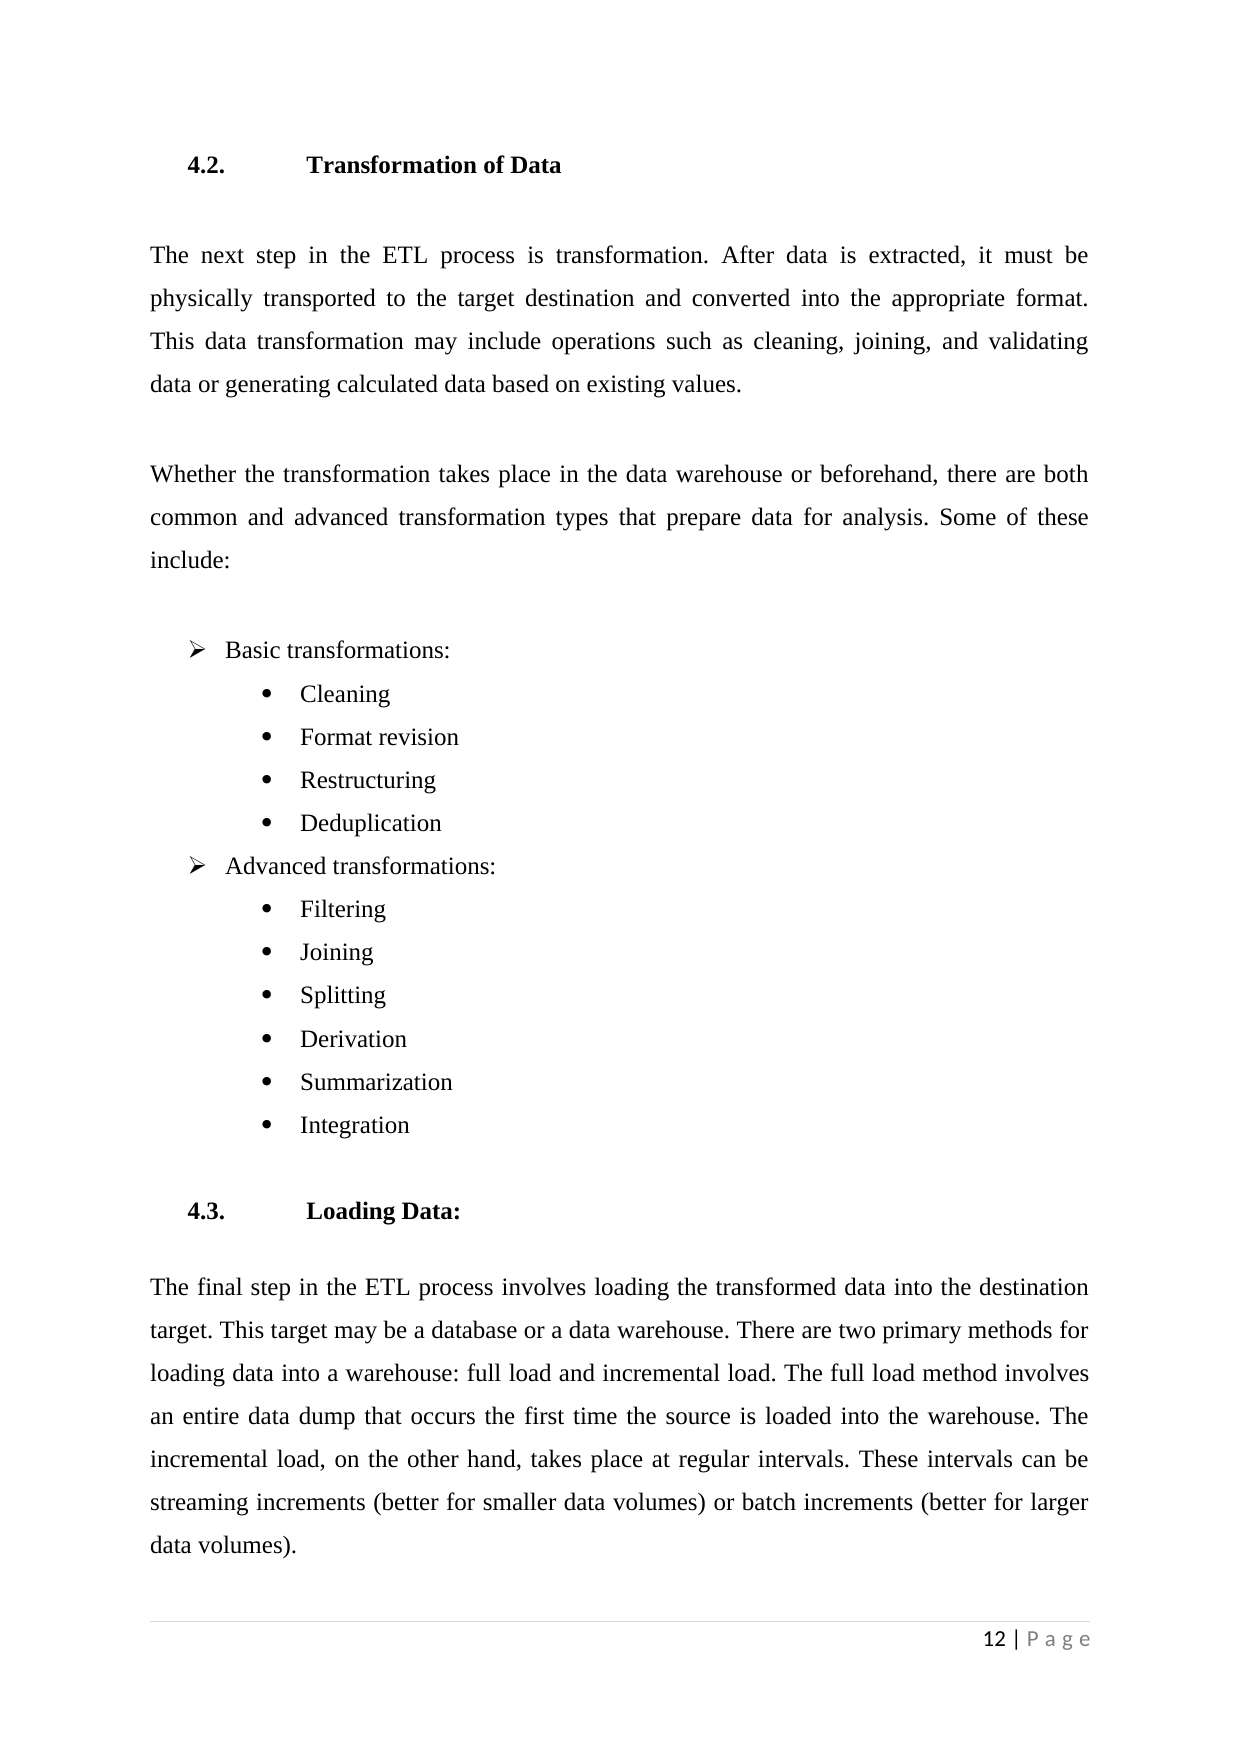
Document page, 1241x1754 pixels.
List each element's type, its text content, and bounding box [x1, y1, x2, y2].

list Transformation of Data [187, 150, 1090, 179]
text The next step in the ETL process is transformation. After data is extracted, it must be physically transported to the target destination and converted into the appropriate format. This data transformation may include operations such as cleaning, joining, and validating data or generating calculated data based on existing values. [150, 240, 1090, 398]
list Joining [262, 937, 1090, 966]
list Loading Data: [187, 1196, 1090, 1225]
list Summarization [262, 1067, 1090, 1096]
list Advanced transformations: [187, 851, 1090, 880]
list Cleaning [262, 679, 1090, 707]
text Whether the transformation takes place in the data warehouse or beforehand, there are both common and advanced transformation types that prepare data for analysis. Some of these include: [150, 459, 1090, 574]
list Splitting [262, 981, 1090, 1009]
list Format revision [262, 722, 1090, 751]
text The final step in the ETL process involves loading the transformed data into the destination target. This target may be a database or a data warehouse. There are two primary methods for loading data into a warehouse: full load and incremental load. The full load method involves an entire data dump that occurs the first time the source is loaded into the warehouse. The incremental load, on the other hand, takes place at regular intervals. These intervals can be streaming increments (better for smaller data volumes) or batch increments (better for larger data volumes). [150, 1272, 1090, 1559]
list Basic transformations: [187, 636, 1090, 664]
list Deduplication [262, 808, 1090, 837]
list Integration [262, 1110, 1090, 1139]
list Filtering [262, 894, 1090, 923]
list Restructuring [262, 765, 1090, 794]
list Derivation [262, 1024, 1090, 1052]
